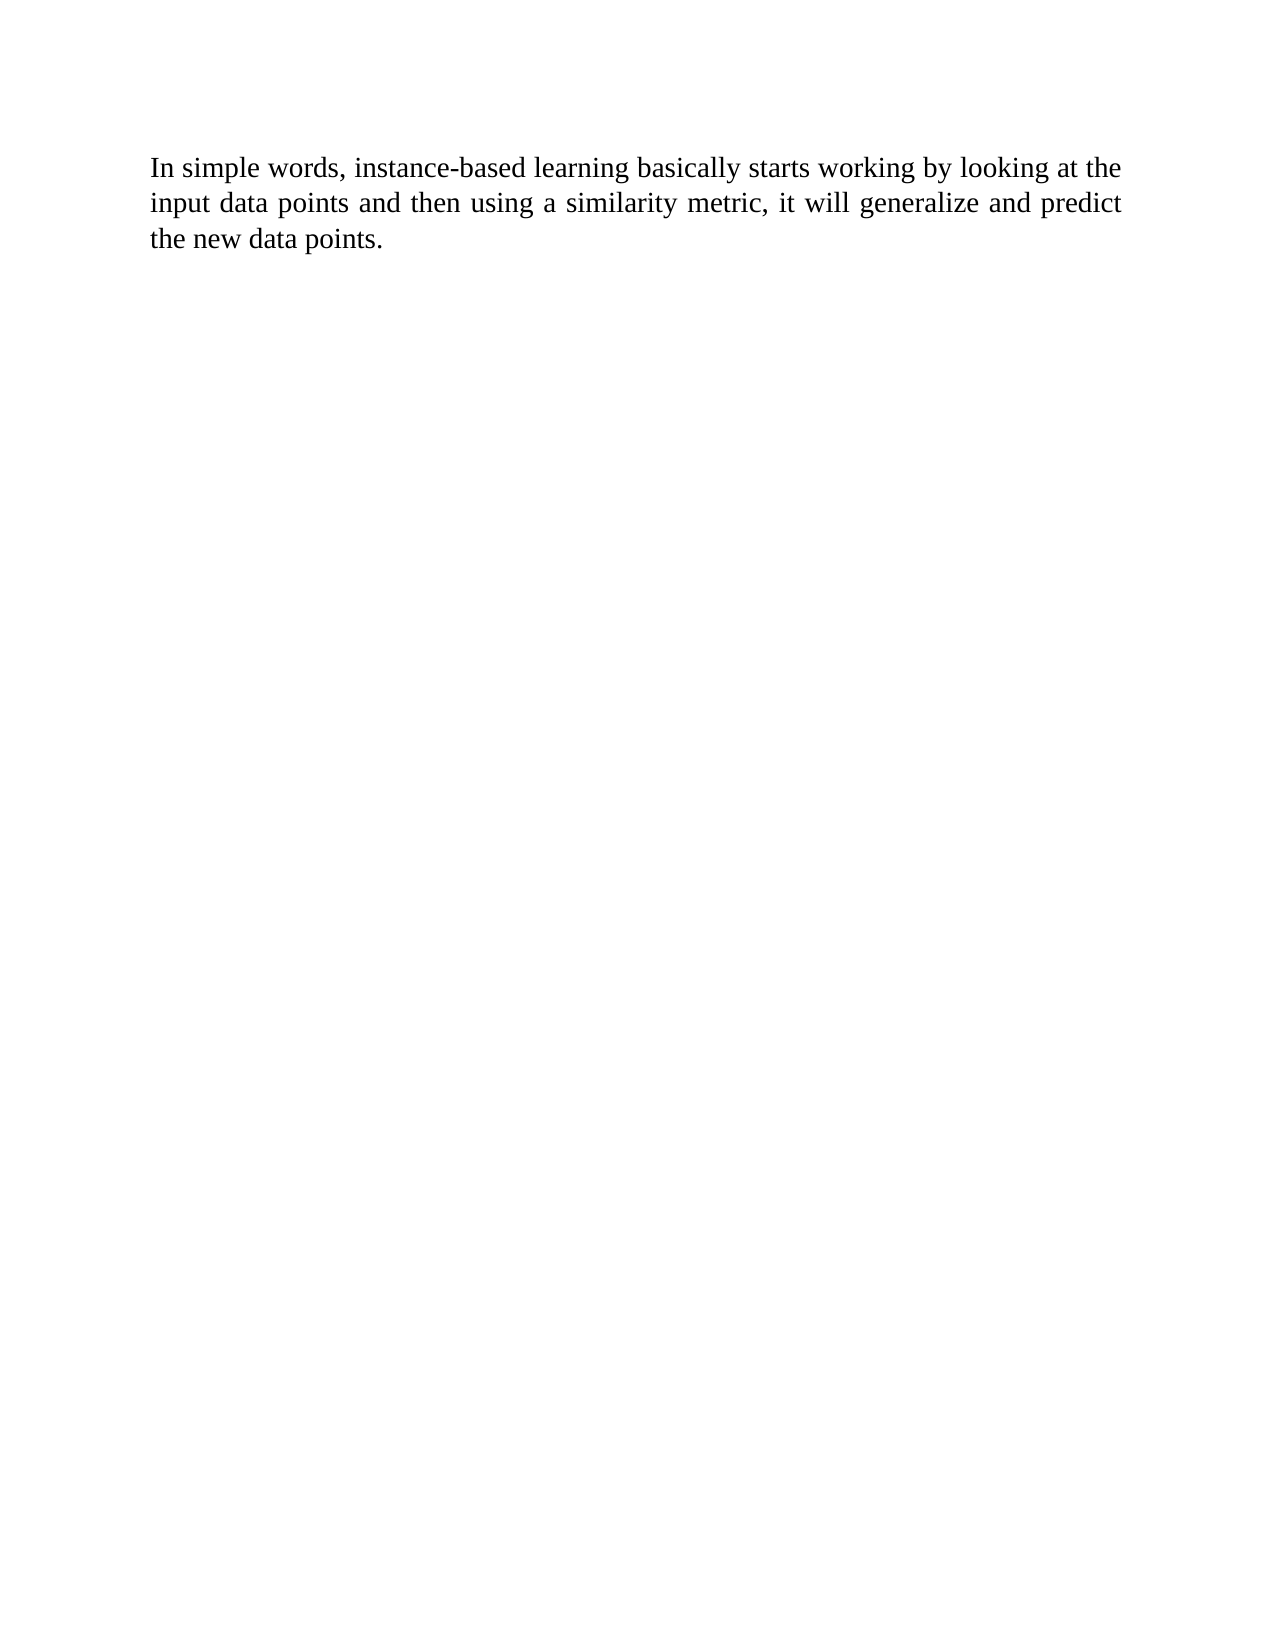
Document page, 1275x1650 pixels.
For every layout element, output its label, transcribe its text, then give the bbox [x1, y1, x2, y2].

text In simple words, instance-based learning basically starts working by looking at the input data points and then using a similarity metric, it will generalize and predict the new data points. [150, 150, 1123, 254]
